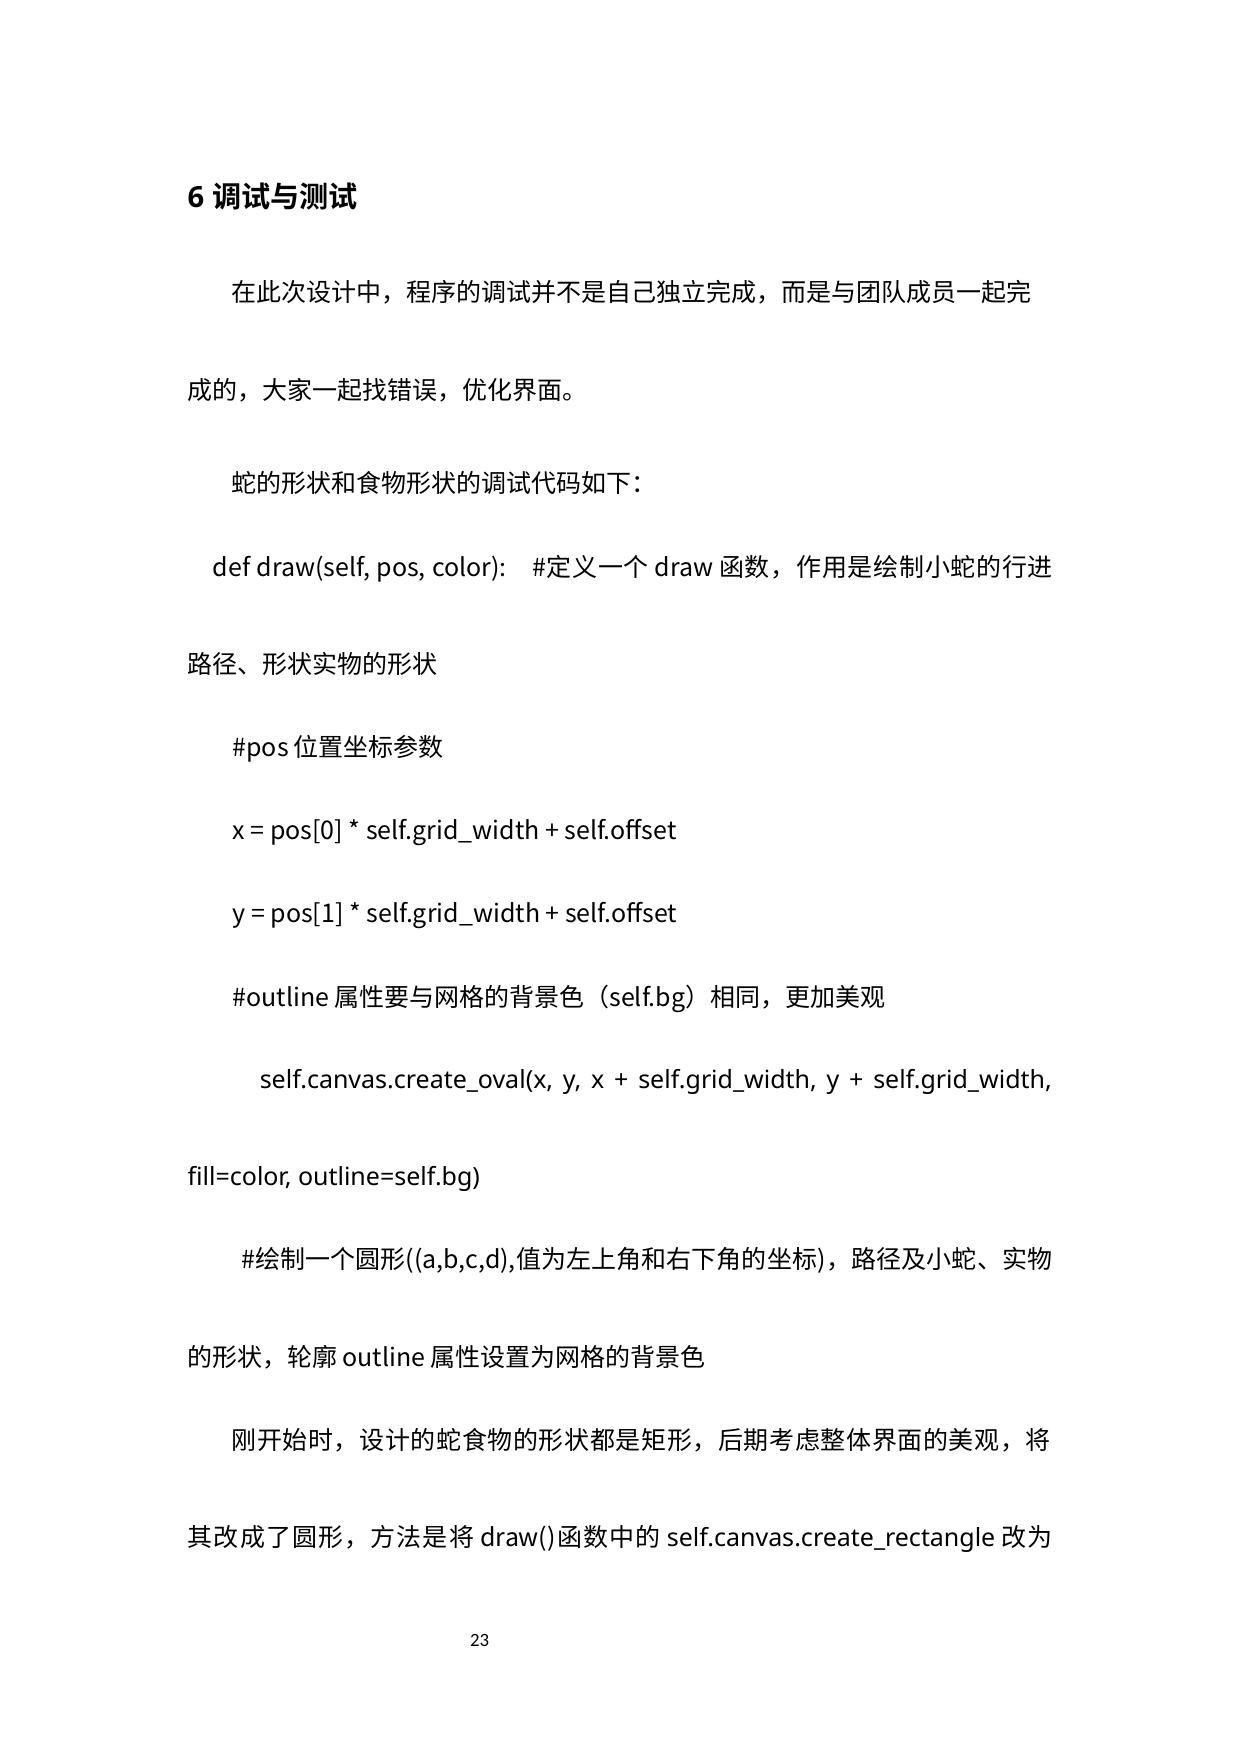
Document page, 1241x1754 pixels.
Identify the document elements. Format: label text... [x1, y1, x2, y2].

text #绘制一个圆形((a,b,c,d),值为左上角和右下角的坐标)，路径及小蛇、实物的形状，轮廓outline属性设置为网格的背景色 [187, 1225, 1053, 1388]
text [187, 1406, 1053, 1568]
text #pos位置坐标参数 [187, 713, 1053, 778]
text y = pos[1] * self.grid_width + self.offset [187, 879, 1053, 944]
text def draw(self, pos, color): #定义一个draw函数，作用是绘制小蛇的行进路径、形状实物的形状 [187, 533, 1053, 695]
text 蛇的形状和食物形状的调试代码如下： [187, 449, 1053, 514]
text #outline属性要与网格的背景色（self.bg）相同，更加美观 [187, 963, 1053, 1028]
text 6 调试与测试 [187, 162, 1053, 227]
text 在此次设计中，程序的调试并不是自己独立完成，而是与团队成员一起完成的，大家一起找错误，优化界面。 [187, 258, 1053, 421]
text self.canvas.create_oval(x, y, x + self.grid_width, y + self.grid_width, fill=color, outline=self.bg) [187, 1046, 1053, 1208]
text x = pos[0] * self.grid_width + self.offset [187, 796, 1053, 861]
